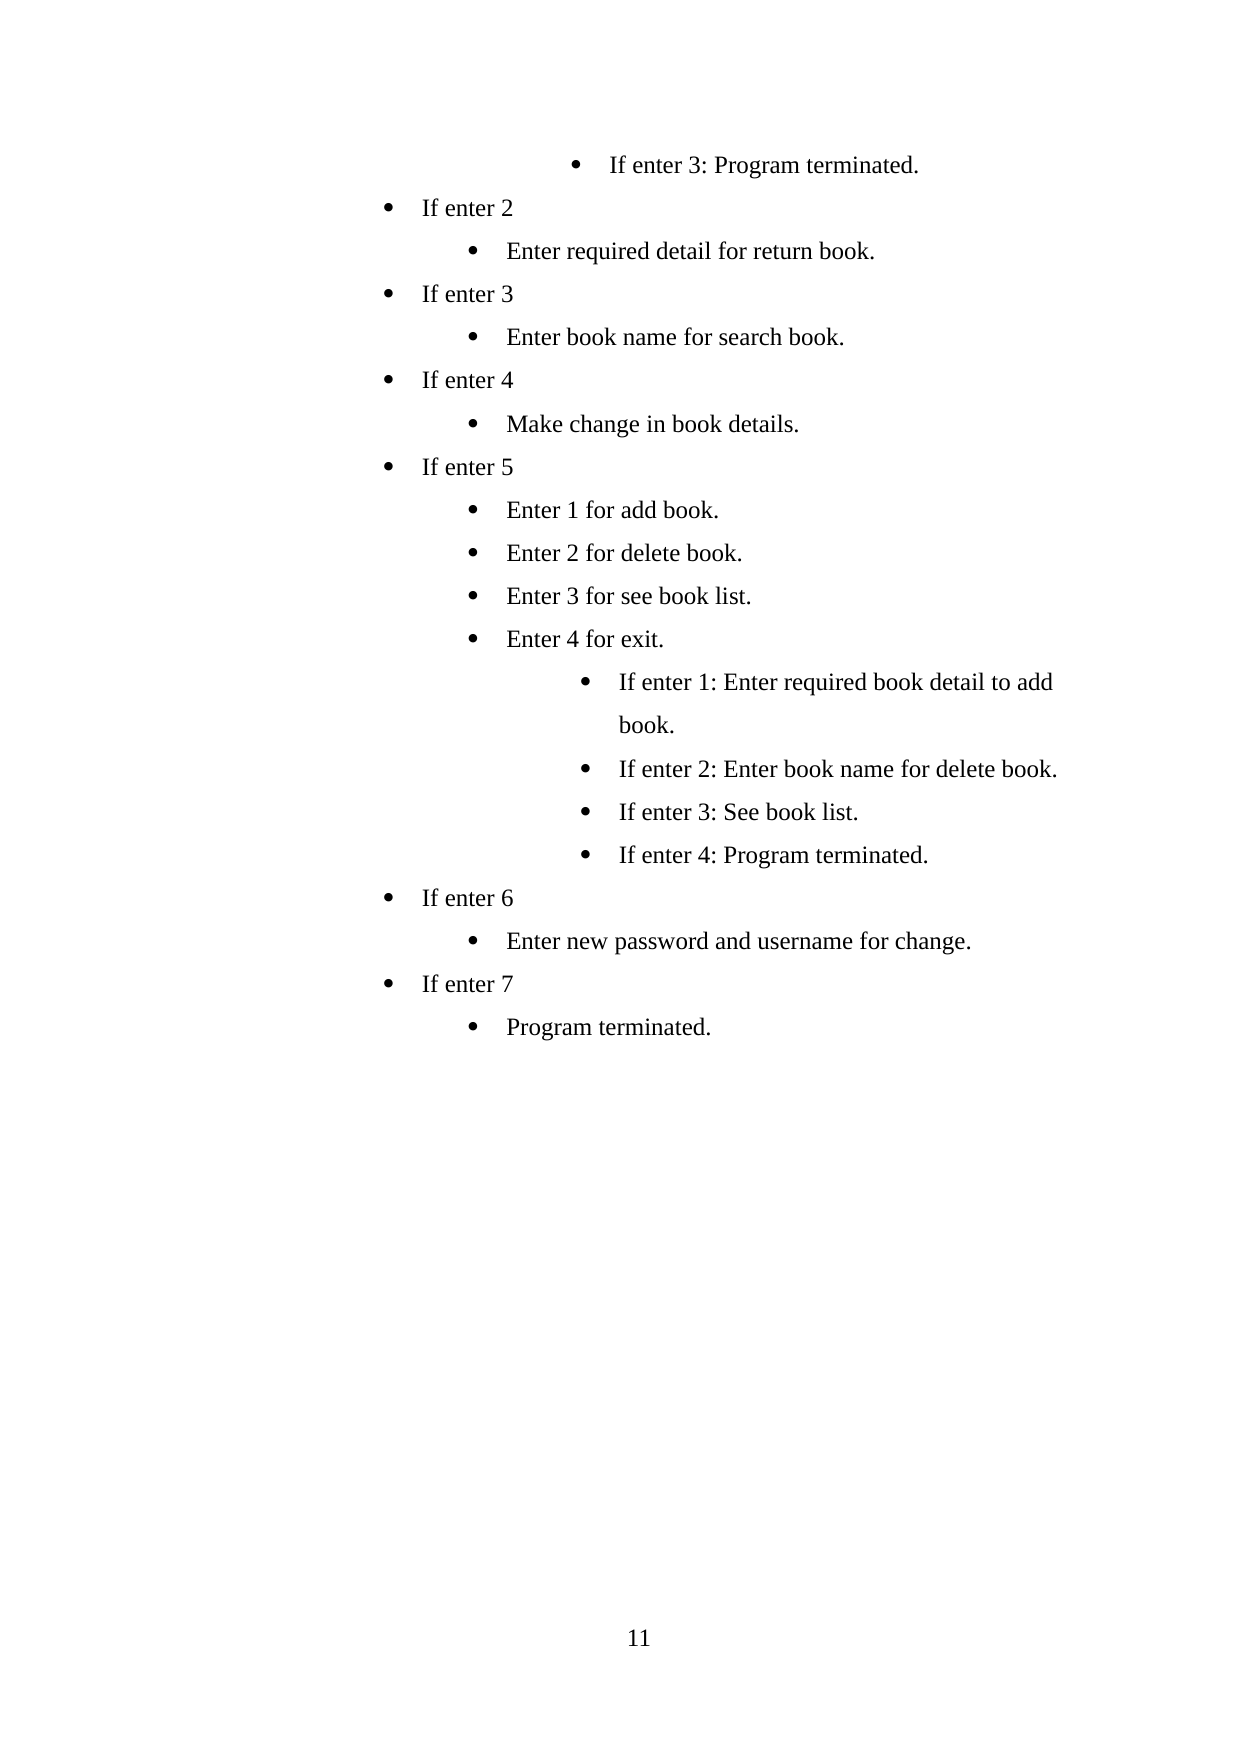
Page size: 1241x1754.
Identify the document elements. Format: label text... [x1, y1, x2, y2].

list Enter 2 for delete book. [468, 538, 1090, 567]
list If enter 4: Program terminated. [581, 840, 1090, 869]
list Enter 1 for add book. [468, 495, 1090, 524]
list If enter 3 [384, 279, 1090, 308]
list Make change in book details. [468, 409, 1090, 437]
list Enter 3 for see book list. [468, 581, 1090, 610]
list If enter 5 [384, 452, 1090, 481]
list If enter 2 [384, 193, 1090, 222]
list If enter 4 [384, 366, 1090, 394]
list Program terminated. [468, 1012, 1090, 1041]
list Enter required detail for return book. [468, 236, 1090, 265]
list Enter new password and username for change. [468, 926, 1090, 955]
list If enter 7 [384, 969, 1090, 998]
list If enter 2: Enter book name for delete book. [581, 754, 1090, 782]
list Enter 4 for exit. [468, 624, 1090, 653]
list If enter 1: Enter required book detail to add book. [581, 667, 1090, 739]
list If enter 3: Program terminated. [572, 150, 1090, 179]
list If enter 6 [384, 883, 1090, 912]
list If enter 3: See book list. [581, 797, 1090, 826]
list Enter book name for search book. [468, 322, 1090, 351]
